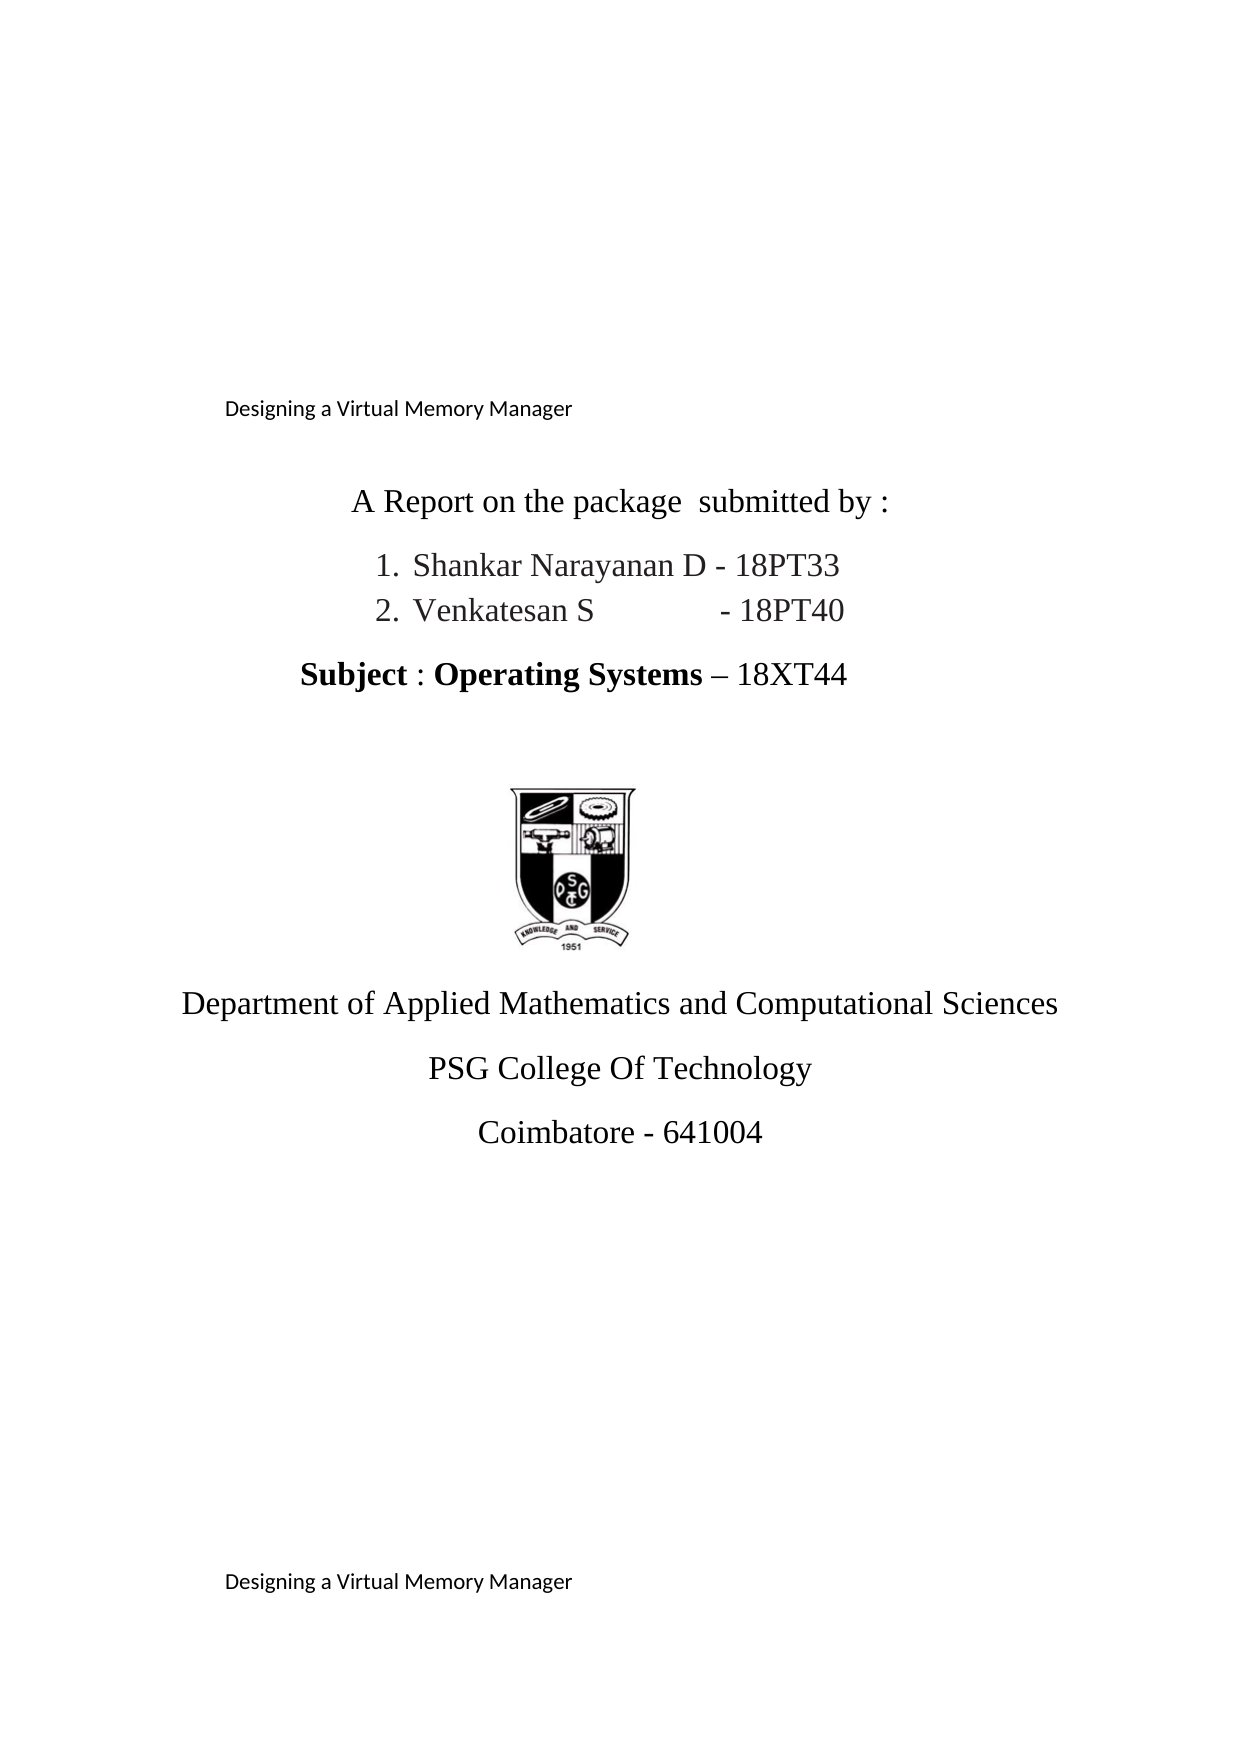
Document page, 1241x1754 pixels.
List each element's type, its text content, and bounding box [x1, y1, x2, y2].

list Venkatesan S - 18PT40 [375, 590, 1090, 628]
text Department of Applied Mathematics and Computational Sciences [150, 983, 1090, 1021]
list Shankar Narayanan D - 18PT33 [375, 546, 1090, 584]
text Coimbatore - 641004 [150, 1113, 1090, 1151]
text A Report on the package submitted by : [150, 447, 1090, 519]
text Subject : Operating Systems – 18XT44 [225, 655, 1090, 693]
picture [508, 784, 639, 957]
text PSG College Of Technology [150, 1048, 1090, 1086]
